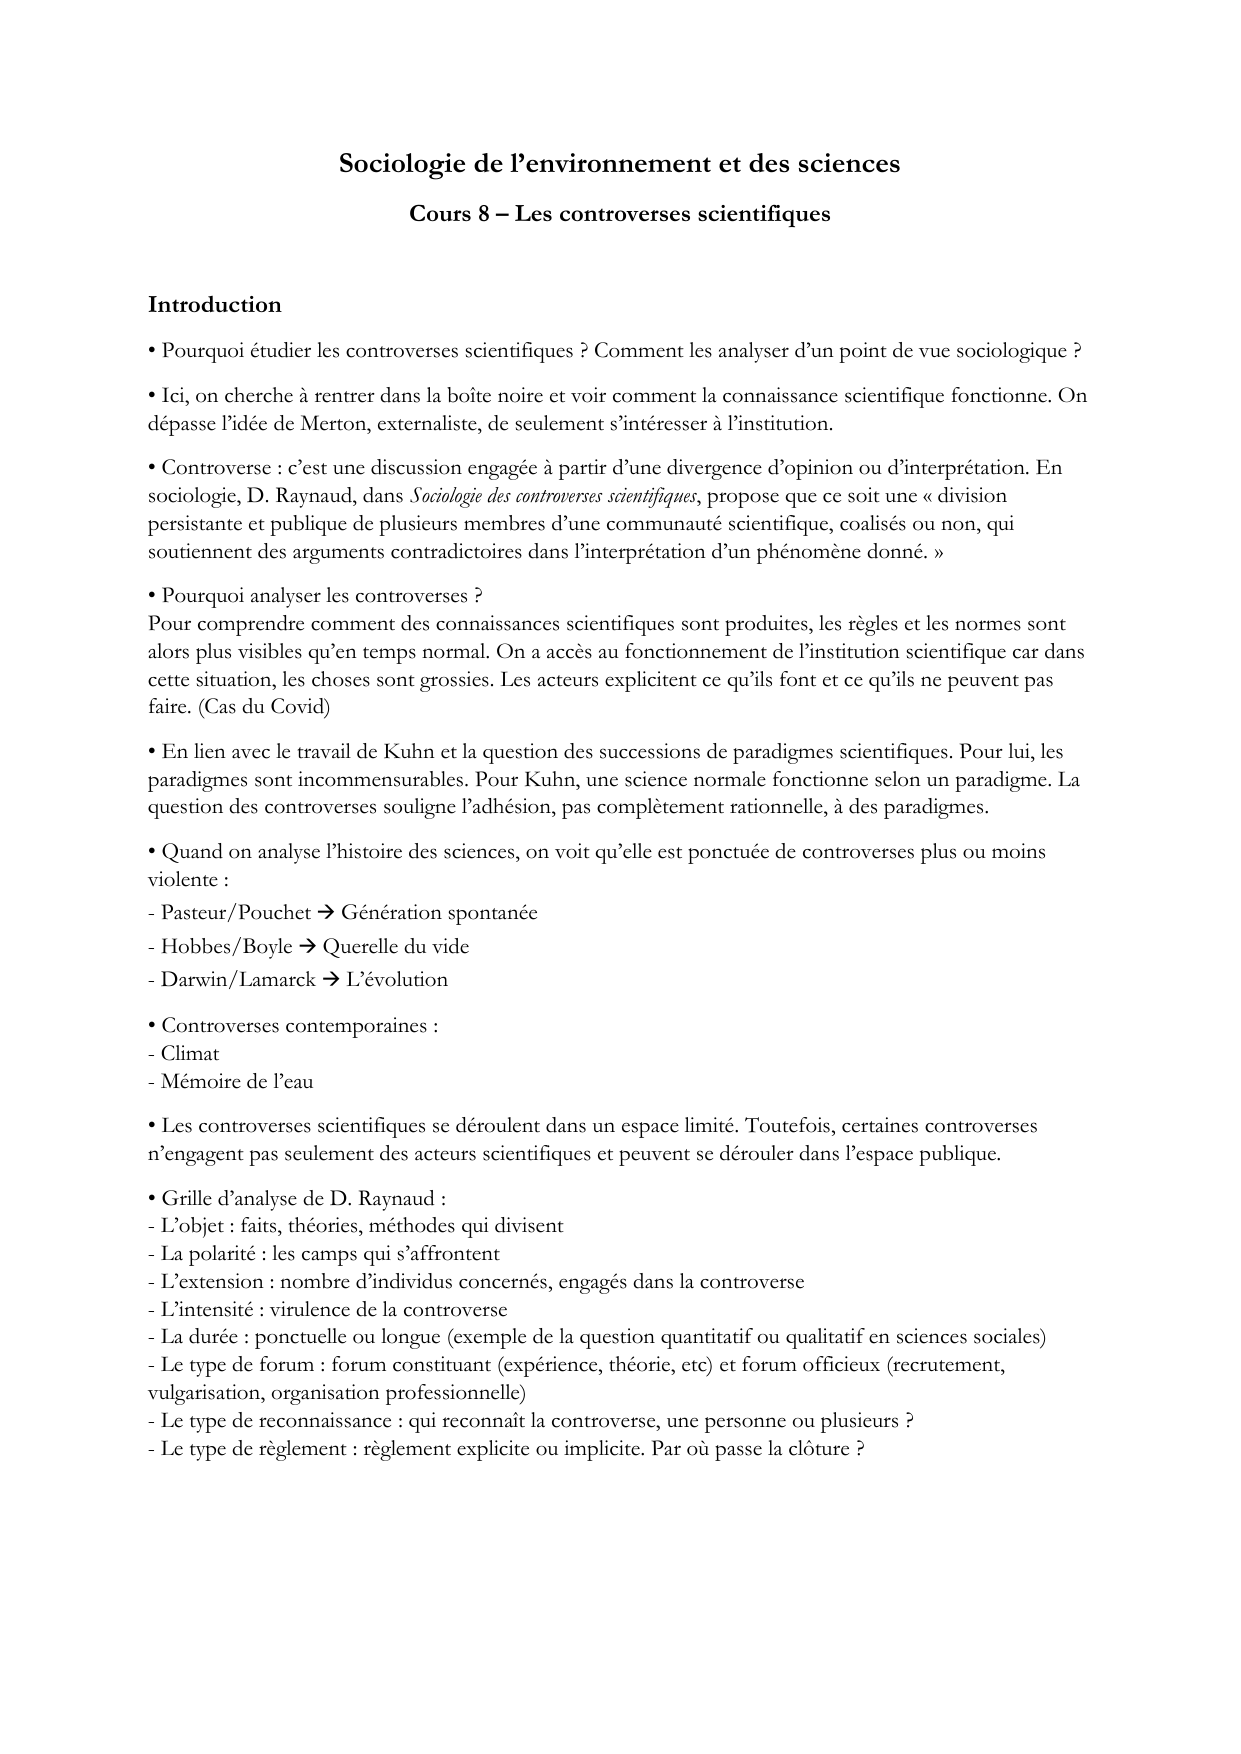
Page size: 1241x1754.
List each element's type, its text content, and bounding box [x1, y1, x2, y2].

text • Pourquoi étudier les controverses scientifiques ? Comment les analyser d’un point de vue sociologique ? [148, 338, 1093, 364]
text • Pourquoi analyser les controverses ? Pour comprendre comment des connaissances scientifiques sont produites, les règles et les normes sont alors plus visibles qu’en temps normal. On a accès au fonctionnement de l’institution scientifique car dans cette situation, les choses sont grossies. Les acteurs explicitent ce qu’ils font et ce qu’ils ne peuvent pas faire. (Cas du Covid) [148, 583, 1093, 720]
text • Grille d’analyse de D. Raynaud : - L’objet : faits, théories, méthodes qui divisent - La polarité : les camps qui s’affrontent - L’extension : nombre d’individus concernés, engagés dans la controverse - L’intensité : virulence de la controverse - La durée : ponctuelle ou longue (exemple de la question quantitatif ou qualitatif en sciences sociales) - Le type de forum : forum constituant (expérience, théorie, etc) et forum officieux (recrutement, vulgarisation, organisation professionnelle) - Le type de reconnaissance : qui reconnaît la controverse, une personne ou plusieurs ? - Le type de règlement : règlement explicite ou implicite. Par où passe la clôture ? [148, 1185, 1093, 1461]
text • En lien avec le travail de Kuhn et la question des successions de paradigmes scientifiques. Pour lui, les paradigmes sont incommensurables. Pour Kuhn, une science normale fonctionne selon un paradigme. La question des controverses souligne l’adhésion, pas complètement rationnelle, à des paradigmes. [148, 738, 1093, 820]
text Sociologie de l’environnement et des sciences [148, 148, 1093, 180]
text • Quand on analyse l’histoire des sciences, on voit qu’elle est ponctuée de controverses plus ou moins violente : - Pasteur/Pouchet 🡪 Génération spontanée - Hobbes/Boyle 🡪 Querelle du vide - Darwin/Lamarck 🡪 L’évolution [148, 839, 1093, 993]
text • Ici, on cherche à rentrer dans la boîte noire et voir comment la connaissance scientifique fonctionne. On dépasse l’idée de Merton, externaliste, de seulement s’intéresser à l’institution. [148, 383, 1093, 436]
text Cours 8 – Les controverses scientifiques [148, 200, 1093, 228]
text • Controverses contemporaines : - Climat - Mémoire de l’eau [148, 1013, 1093, 1094]
text • Controverse : c’est une discussion engagée à partir d’une divergence d’opinion ou d’interprétation. En sociologie, D. Raynaud, dans Sociologie des controverses scientifiques, propose que ce soit une « division persistante et publique de plusieurs membres d’une communauté scientifique, coalisés ou non, qui soutiennent des arguments contradictoires dans l’interprétation d’un phénomène donné. » [148, 455, 1093, 564]
text • Les controverses scientifiques se déroulent dans un espace limité. Toutefois, certaines controverses n’engagent pas seulement des acteurs scientifiques et peuvent se dérouler dans l’espace publique. [148, 1113, 1093, 1166]
text Introduction [148, 291, 1093, 319]
